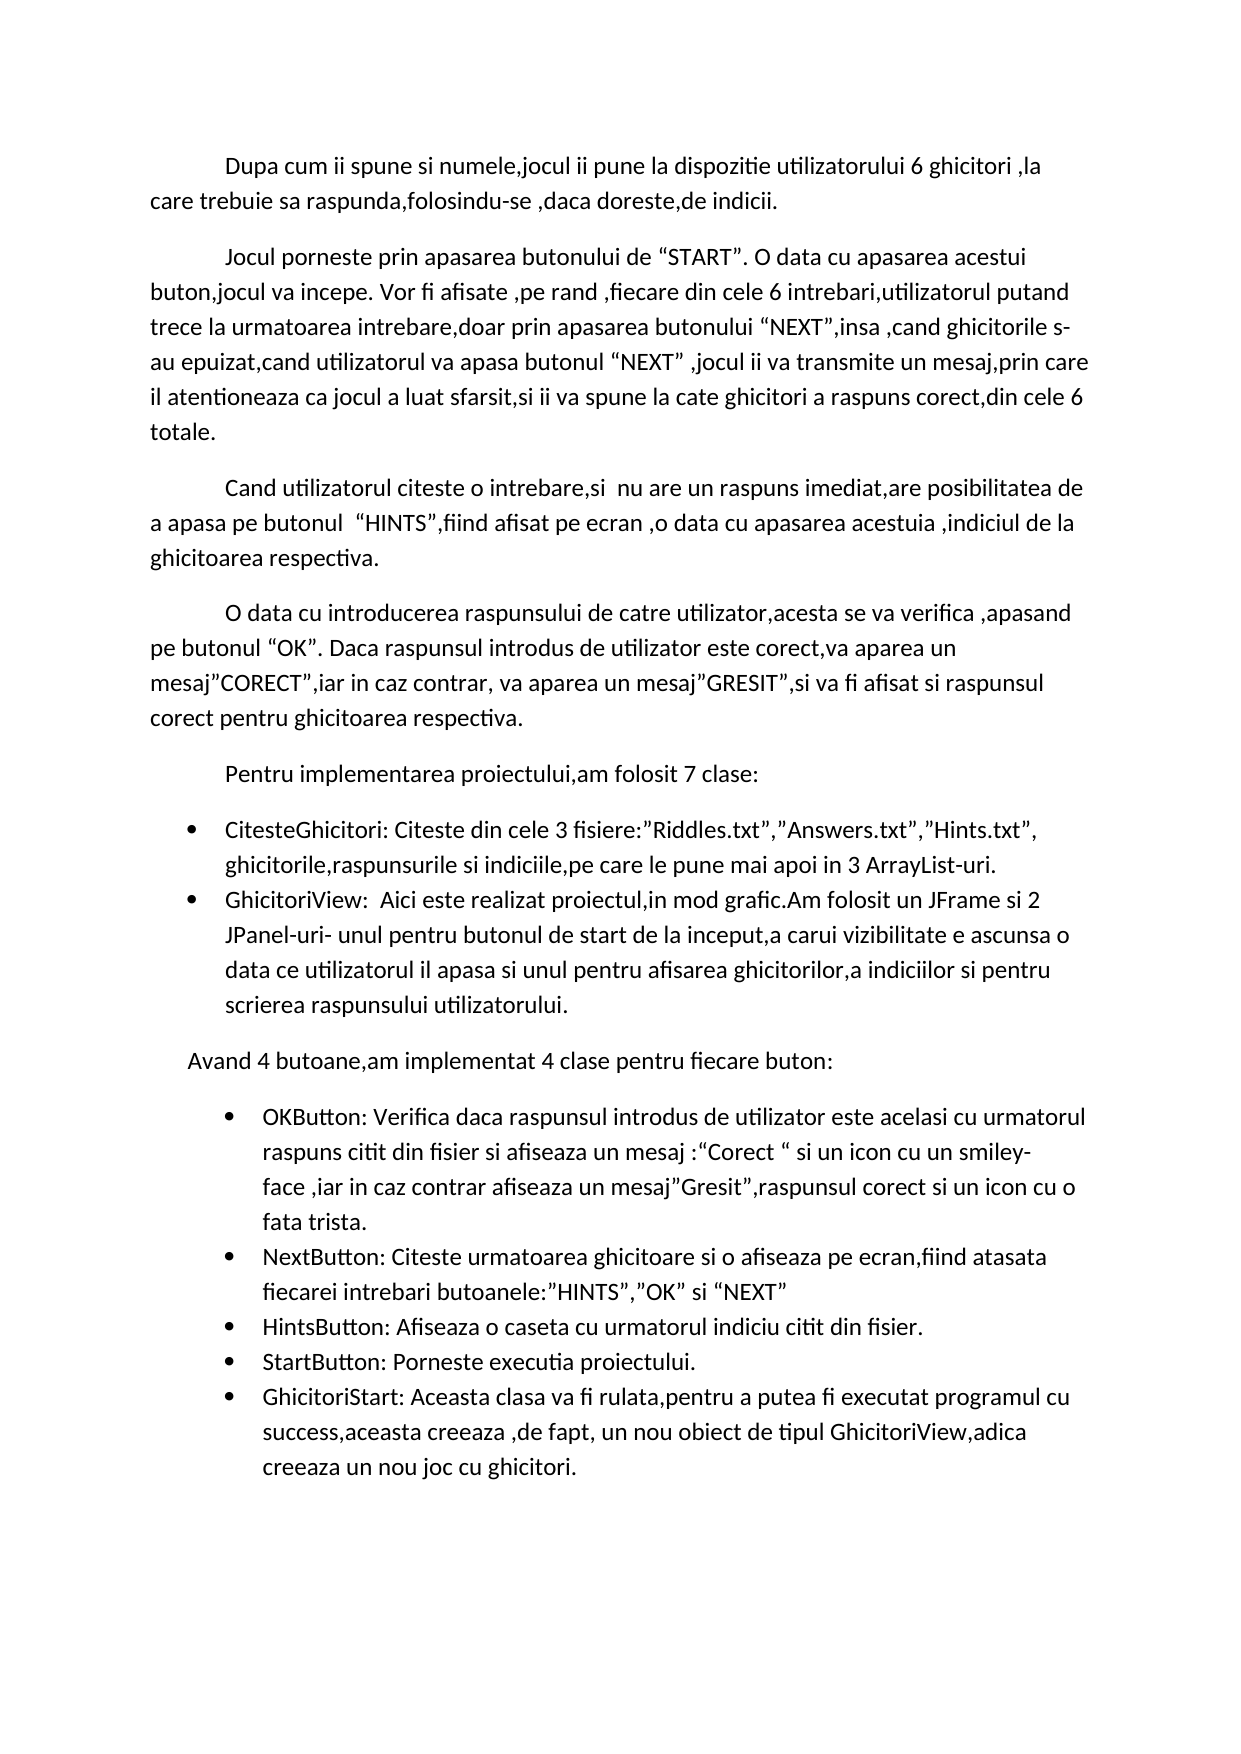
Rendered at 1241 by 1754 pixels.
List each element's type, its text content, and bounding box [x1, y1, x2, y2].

list OKButton: Verifica daca raspunsul introdus de utilizator este acelasi cu urmatorul raspuns citit din fisier si afiseaza un mesaj :“Corect “ si un icon cu un smiley-face ,iar in caz contrar afiseaza un mesaj”Gresit”,raspunsul corect si un icon cu o fata trista. [225, 1101, 1090, 1236]
list CitesteGhicitori: Citeste din cele 3 fisiere:”Riddles.txt”,”Answers.txt”,”Hints.txt”, ghicitorile,raspunsurile si indiciile,pe care le pune mai apoi in 3 ArrayList-uri. [187, 814, 1090, 880]
text Dupa cum ii spune si numele,jocul ii pune la dispozitie utilizatorului 6 ghicitori ,la care trebuie sa raspunda,folosindu-se ,daca doreste,de indicii. [150, 150, 1090, 216]
list StartButton: Porneste executia proiectului. [225, 1346, 1090, 1376]
list HintsButton: Afiseaza o caseta cu urmatorul indiciu citit din fisier. [225, 1311, 1090, 1341]
text Avand 4 butoane,am implementat 4 clase pentru fiecare buton: [187, 1045, 1090, 1076]
list GhicitoriView: Aici este realizat proiectul,in mod grafic.Am folosit un JFrame si 2 JPanel-uri- unul pentru butonul de start de la inceput,a carui vizibilitate e ascunsa o data ce utilizatorul il apasa si unul pentru afisarea ghicitorilor,a indiciilor si pentru scrierea raspunsului utilizatorului. [187, 884, 1090, 1020]
text Pentru implementarea proiectului,am folosit 7 clase: [150, 758, 1090, 789]
text Jocul porneste prin apasarea butonului de “START”. O data cu apasarea acestui buton,jocul va incepe. Vor fi afisate ,pe rand ,fiecare din cele 6 intrebari,utilizatorul putand trece la urmatoarea intrebare,doar prin apasarea butonului “NEXT”,insa ,cand ghicitorile s-au epuizat,cand utilizatorul va apasa butonul “NEXT” ,jocul ii va transmite un mesaj,prin care il atentioneaza ca jocul a luat sfarsit,si ii va spune la cate ghicitori a raspuns corect,din cele 6 totale. [150, 241, 1090, 446]
text O data cu introducerea raspunsului de catre utilizator,acesta se va verifica ,apasand pe butonul “OK”. Daca raspunsul introdus de utilizator este corect,va aparea un mesaj”CORECT”,iar in caz contrar, va aparea un mesaj”GRESIT”,si va fi afisat si raspunsul corect pentru ghicitoarea respectiva. [150, 597, 1090, 733]
list GhicitoriStart: Aceasta clasa va fi rulata,pentru a putea fi executat programul cu success,aceasta creeaza ,de fapt, un nou obiect de tipul GhicitoriView,adica creeaza un nou joc cu ghicitori. [225, 1381, 1090, 1481]
text Cand utilizatorul citeste o intrebare,si nu are un raspuns imediat,are posibilitatea de a apasa pe butonul “HINTS”,fiind afisat pe ecran ,o data cu apasarea acestuia ,indiciul de la ghicitoarea respectiva. [150, 472, 1090, 572]
list NextButton: Citeste urmatoarea ghicitoare si o afiseaza pe ecran,fiind atasata fiecarei intrebari butoanele:”HINTS”,”OK” si “NEXT” [225, 1241, 1090, 1306]
